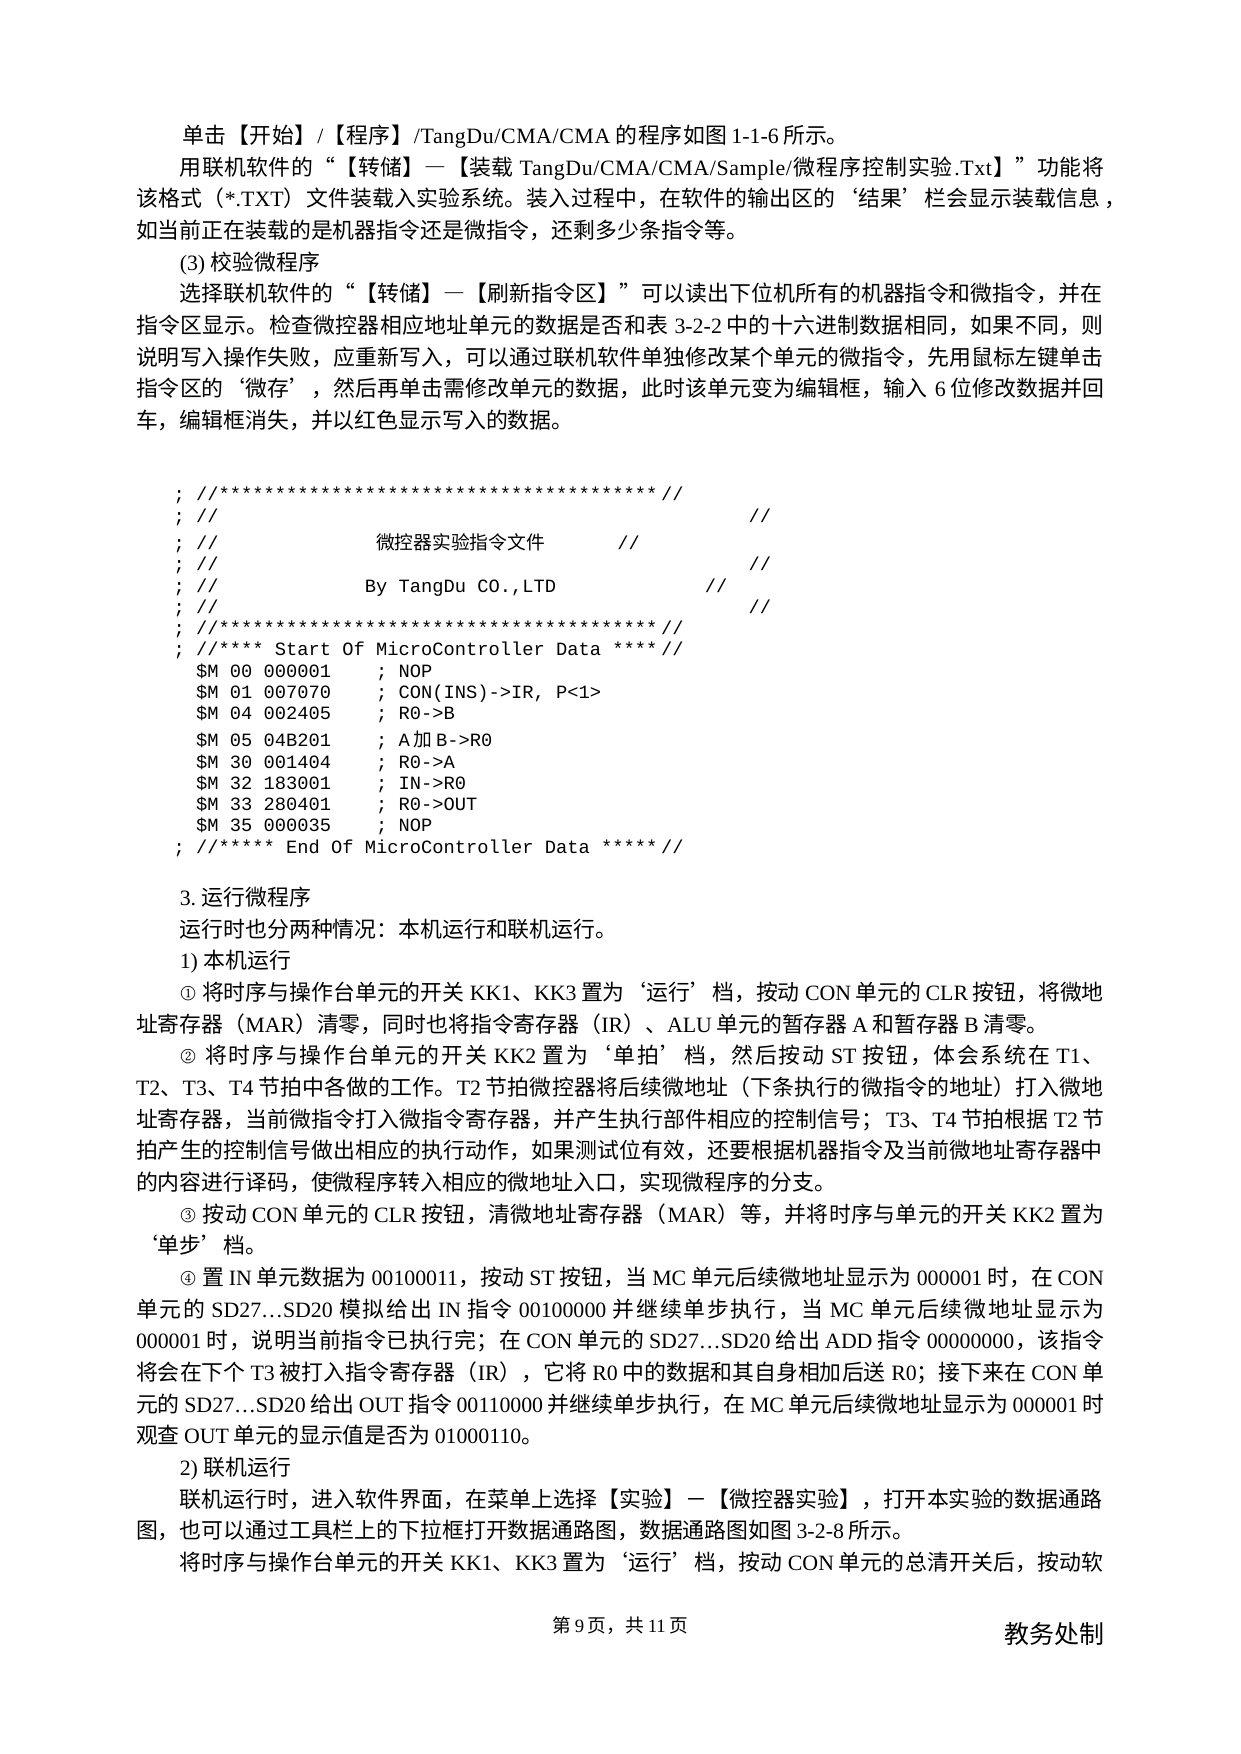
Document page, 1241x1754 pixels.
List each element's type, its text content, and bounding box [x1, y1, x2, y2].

text ① 将时序与操作台单元的开关KK1、KK3置为‘运行’档，按动CON单元的CLR按钮，将微地址寄存器（MAR）清零，同时也将指令寄存器（IR）、ALU单元的暂存器A和暂存器B清零。 [136, 975, 1104, 1038]
text 单击【开始】/【程序】/TangDu/CMA/CMA的程序如图1-1-6所示。 [136, 118, 1104, 150]
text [136, 1545, 1104, 1577]
text ③ 按动CON单元的CLR按钮，清微地址寄存器（MAR）等，并将时序与单元的开关KK2置为‘单步’档。 [136, 1197, 1104, 1260]
text $M 30 001404 ; R0->A [136, 752, 1104, 774]
text 用联机软件的“【转储】—【装载TangDu/CMA/CMA/Sample/微程序控制实验.Txt】”功能将该格式（*.TXT）文件装载入实验系统。装入过程中，在软件的输出区的‘结果’栏会显示装载信息，如当前正在装载的是机器指令还是微指令，还剩多少条指令等。 [136, 150, 1104, 245]
text ; // 微控器实验指令文件 // [136, 528, 1104, 555]
text $M 33 280401 ; R0->OUT [136, 795, 1104, 816]
text 3. 运行微程序 [179, 880, 1104, 912]
text ; //***** End Of MicroController Data ***** // [136, 837, 1104, 859]
text ; // // [136, 555, 1104, 576]
text 1) 本机运行 [136, 943, 1104, 975]
text ; // By TangDu CO.,LTD // [136, 576, 1104, 598]
text $M 04 002405 ; R0->B [136, 704, 1104, 725]
text $M 01 007070 ; CON(INS)->IR, P<1> [136, 683, 1104, 704]
text ④ 置IN单元数据为00100011，按动ST按钮，当MC单元后续微地址显示为000001时，在CON单元的SD27…SD20模拟给出IN指令00100000并继续单步执行，当MC单元后续微地址显示为000001时，说明当前指令已执行完；在CON单元的SD27…SD20给出ADD指令00000000，该指令将会在下个T3被打入指令寄存器（IR），它将R0中的数据和其自身相加后送R0；接下来在CON单元的SD27…SD20给出OUT指令00110000并继续单步执行，在MC单元后续微地址显示为000001时，观查OUT单元的显示值是否为01000110。 [136, 1260, 1104, 1450]
text 选择联机软件的“【转储】—【刷新指令区】”可以读出下位机所有的机器指令和微指令，并在指令区显示。检查微控器相应地址单元的数据是否和表3-2-2中的十六进制数据相同，如果不同，则说明写入操作失败，应重新写入，可以通过联机软件单独修改某个单元的微指令，先用鼠标左键单击指令区的‘微存’，然后再单击需修改单元的数据，此时该单元变为编辑框，输入6位修改数据并回车，编辑框消失，并以红色显示写入的数据。 [136, 276, 1104, 435]
text ; //*************************************** // [136, 485, 1104, 506]
text $M 00 000001 ; NOP [136, 661, 1104, 683]
text 联机运行时，进入软件界面，在菜单上选择【实验】－【微控器实验】，打开本实验的数据通路图，也可以通过工具栏上的下拉框打开数据通路图，数据通路图如图3-2-8所示。 [136, 1482, 1104, 1545]
text ; //*************************************** // [136, 619, 1104, 640]
text (3) 校验微程序 [136, 245, 1104, 276]
text 2) 联机运行 [136, 1450, 1104, 1482]
text ; // // [136, 598, 1104, 619]
text 运行时也分两种情况：本机运行和联机运行。 [136, 912, 1104, 943]
text ; // // [136, 506, 1104, 528]
text $M 05 04B201 ; A加B->R0 [136, 725, 1104, 752]
text $M 32 183001 ; IN->R0 [136, 774, 1104, 795]
text ; //**** Start Of MicroController Data **** // [136, 640, 1104, 661]
text $M 35 000035 ; NOP [136, 816, 1104, 837]
text ② 将时序与操作台单元的开关KK2置为‘单拍’档，然后按动ST按钮，体会系统在T1、 T2、T3、T4节拍中各做的工作。T2节拍微控器将后续微地址（下条执行的微指令的地址）打入微地址寄存器，当前微指令打入微指令寄存器，并产生执行部件相应的控制信号；T3、T4节拍根据T2节拍产生的控制信号做出相应的执行动作，如果测试位有效，还要根据机器指令及当前微地址寄存器中的内容进行译码，使微程序转入相应的微地址入口，实现微程序的分支。 [136, 1038, 1104, 1197]
